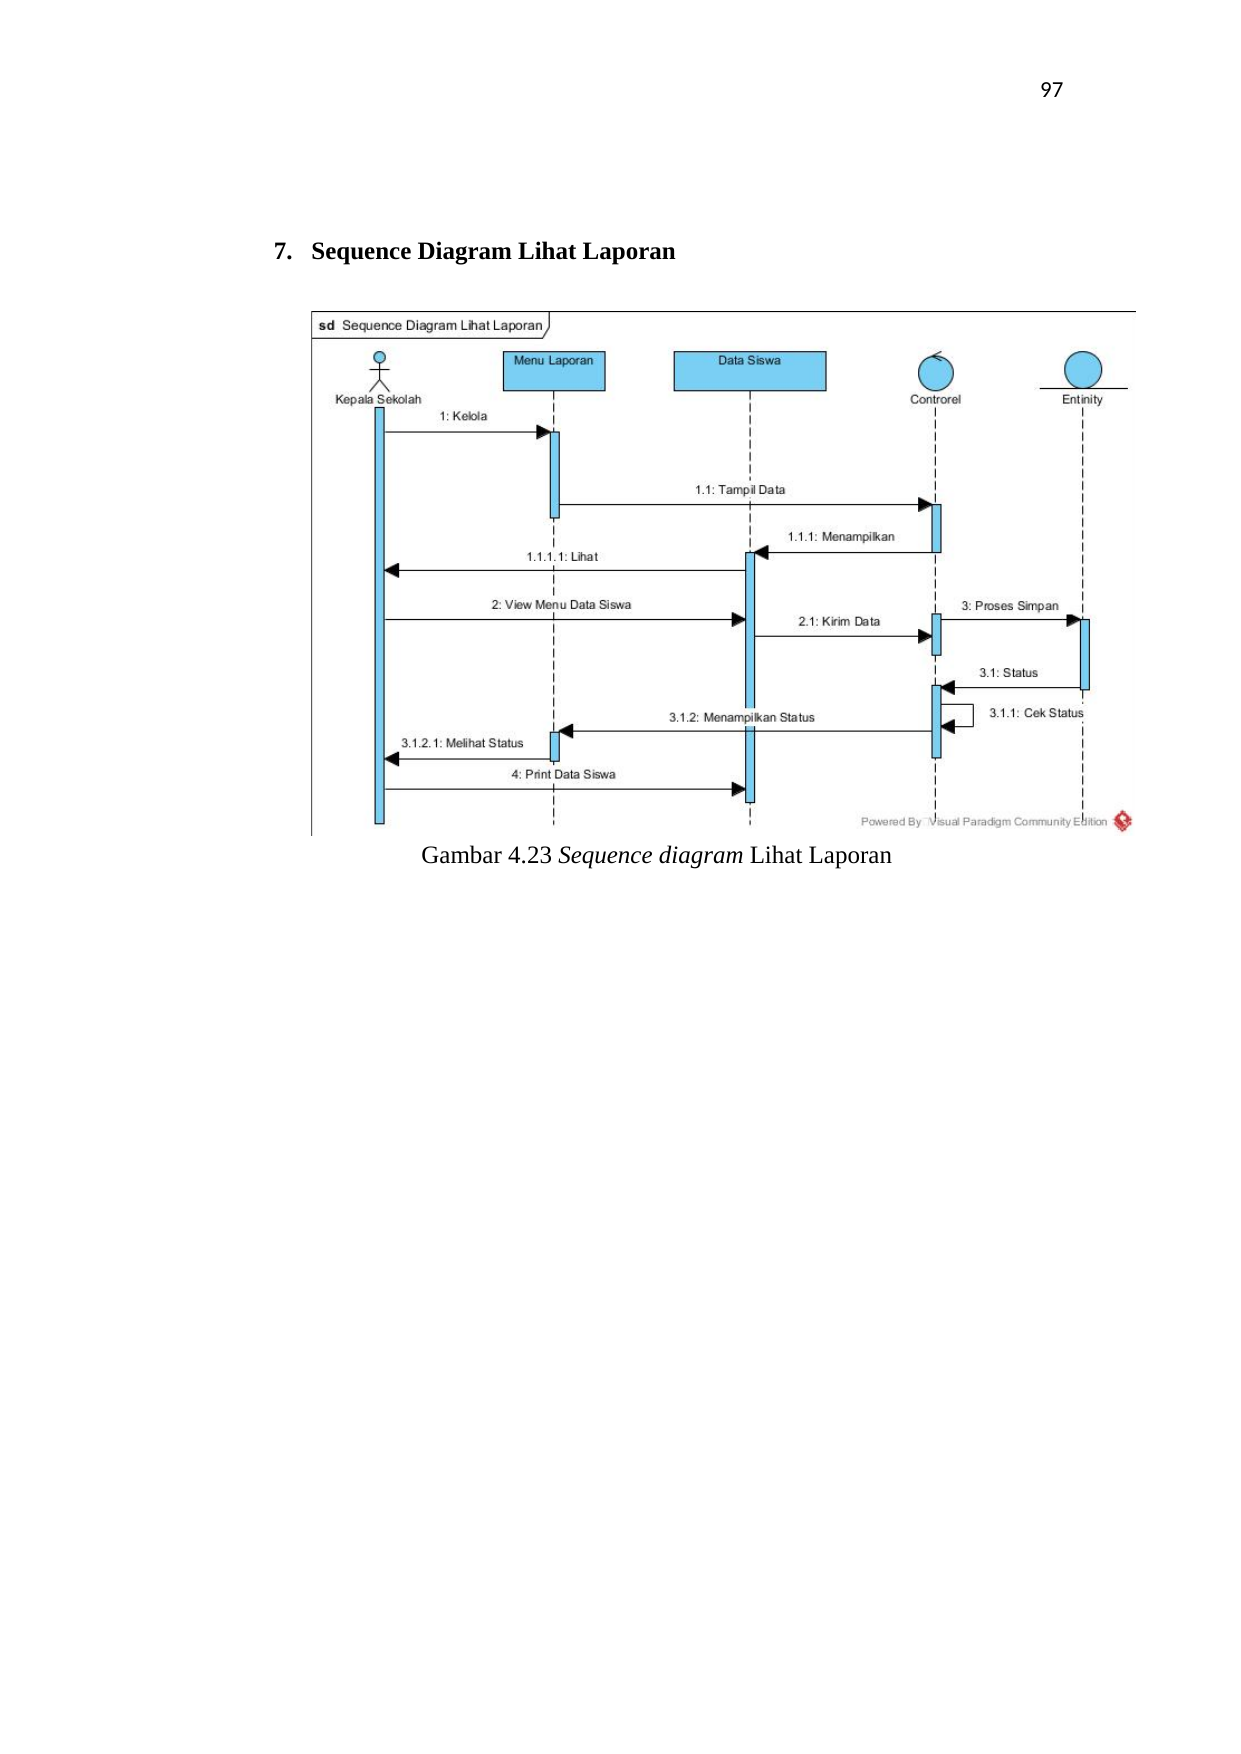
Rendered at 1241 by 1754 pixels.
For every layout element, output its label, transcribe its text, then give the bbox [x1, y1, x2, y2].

picture [311, 311, 1135, 836]
list Sequence Diagram Lihat Laporan [274, 236, 1002, 265]
text Gambar 4.23 Sequence diagram Lihat Laporan [311, 840, 1002, 869]
